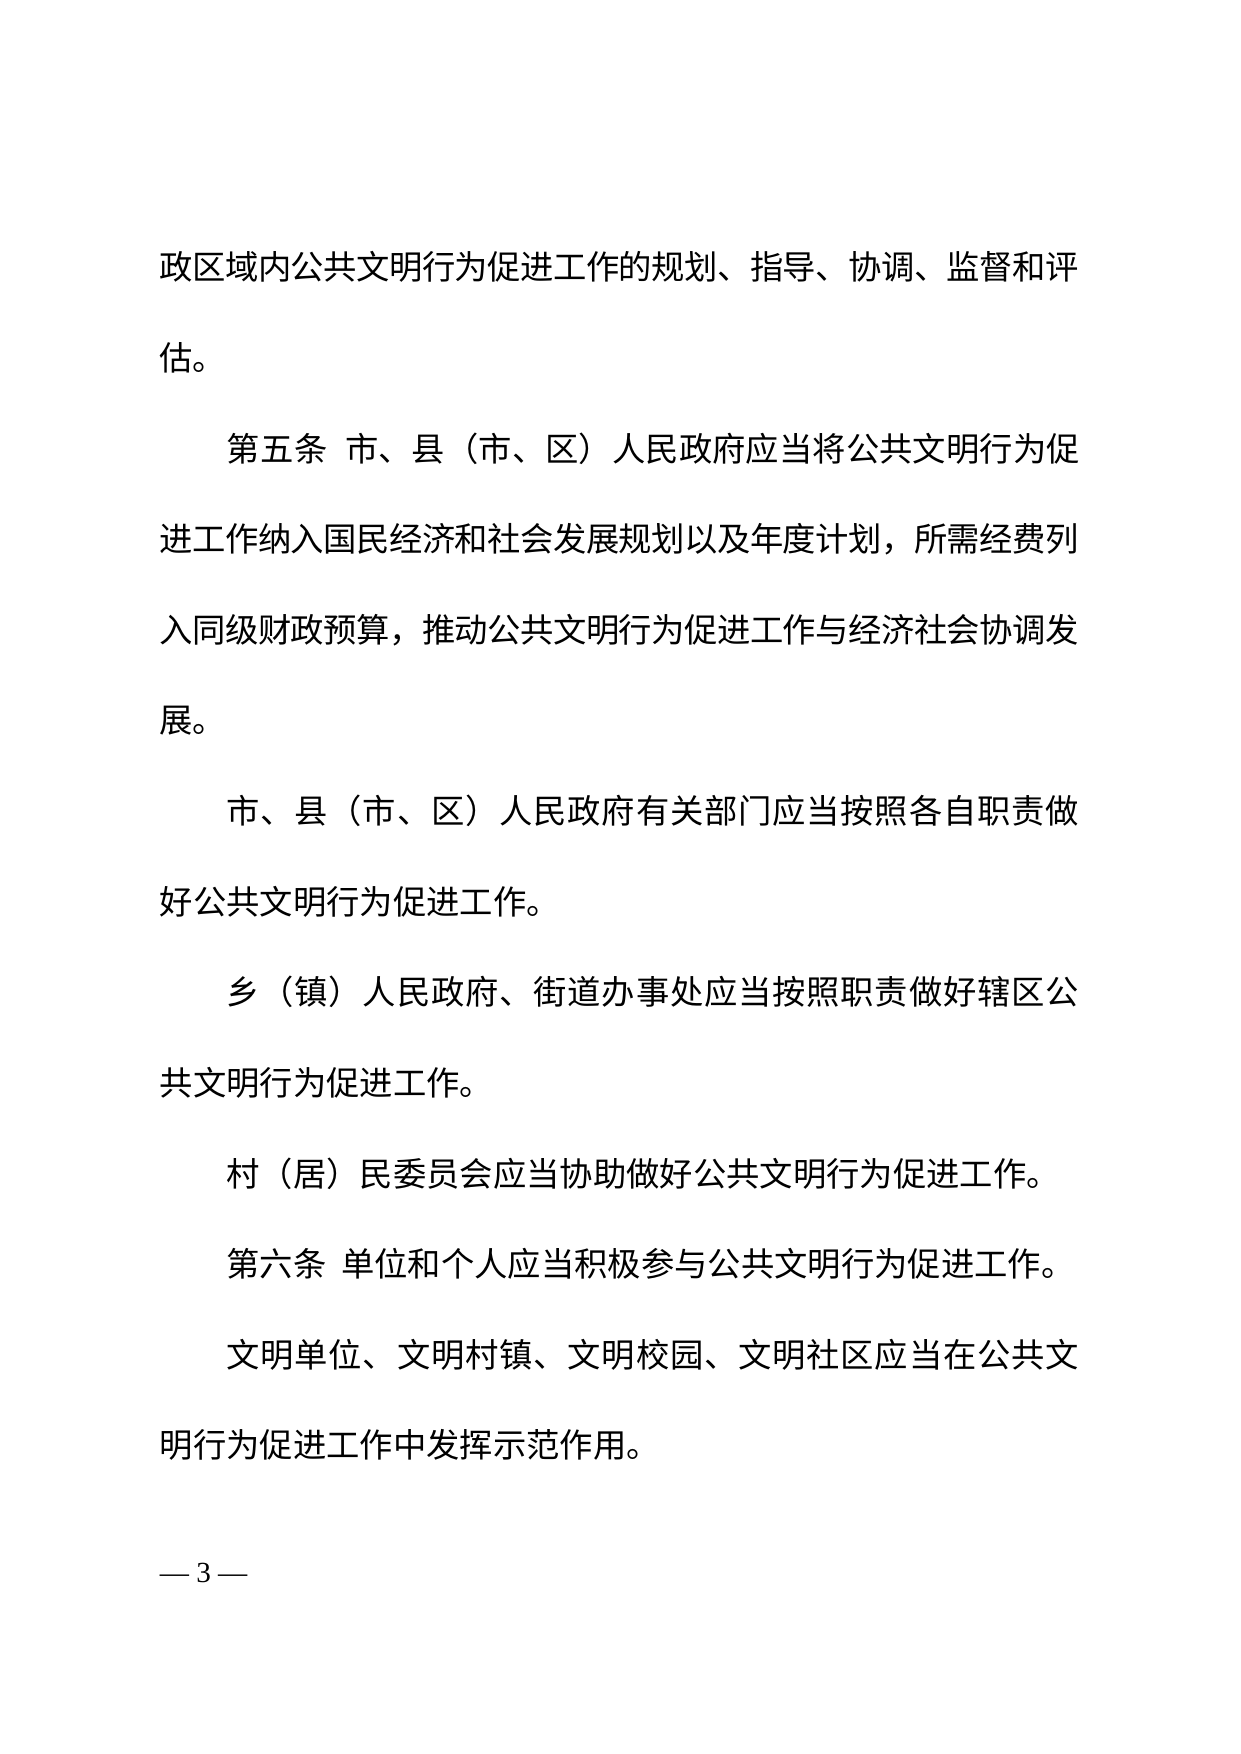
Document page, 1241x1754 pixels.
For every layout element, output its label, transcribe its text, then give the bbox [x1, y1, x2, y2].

text 第五条 市、县（市、区）人民政府应当将公共文明行为促进工作纳入国民经济和社会发展规划以及年度计划，所需经费列入同级财政预算，推动公共文明行为促进工作与经济社会协调发展。 [159, 401, 1081, 764]
text 市、县（市、区）人民政府有关部门应当按照各自职责做好公共文明行为促进工作。 [159, 764, 1081, 945]
text 乡（镇）人民政府、街道办事处应当按照职责做好辖区公共文明行为促进工作。 [159, 945, 1081, 1126]
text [159, 220, 1081, 401]
text 村（居）民委员会应当协助做好公共文明行为促进工作。 [159, 1126, 1081, 1217]
text 第六条 单位和个人应当积极参与公共文明行为促进工作。 [159, 1217, 1081, 1307]
text 文明单位、文明村镇、文明校园、文明社区应当在公共文明行为促进工作中发挥示范作用。 [159, 1307, 1081, 1489]
